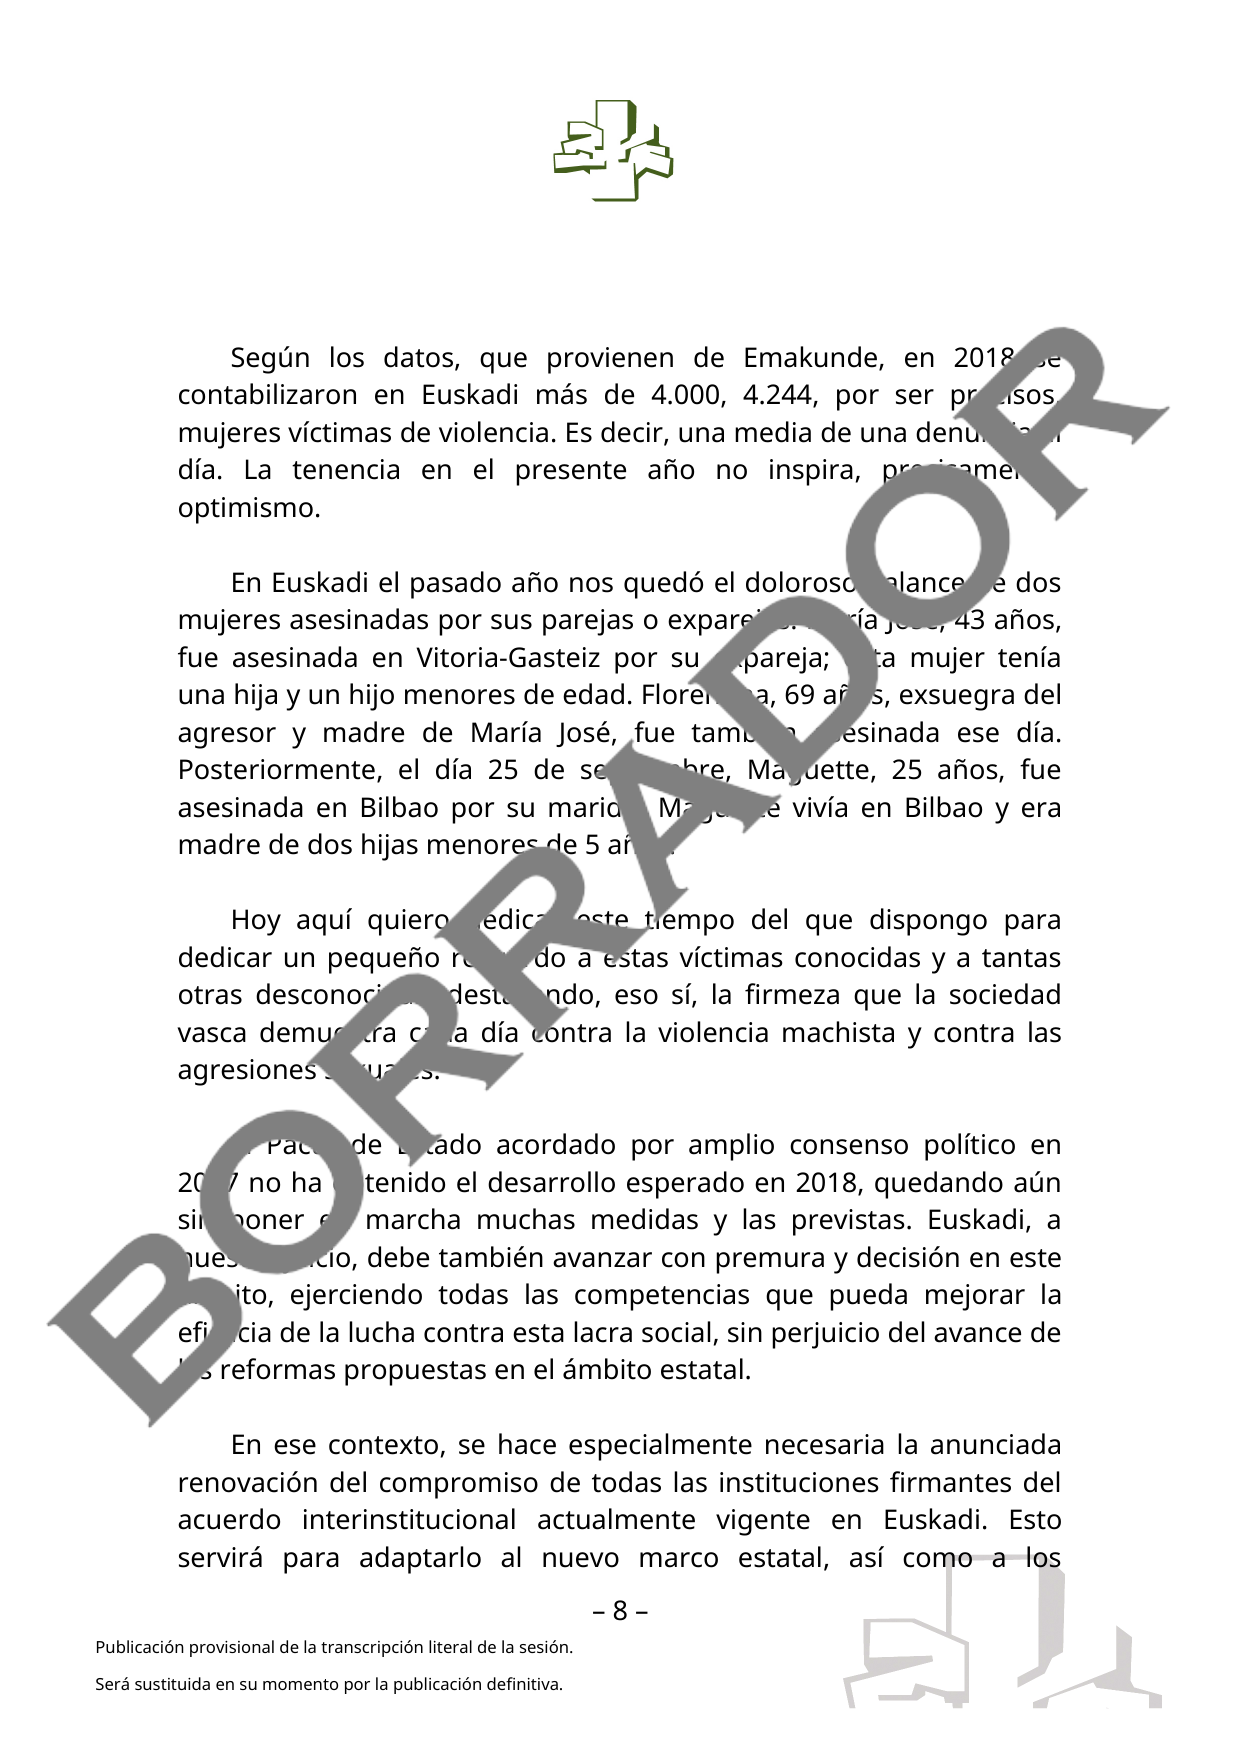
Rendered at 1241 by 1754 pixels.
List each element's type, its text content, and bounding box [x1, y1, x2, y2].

text El Pacto de Estado acordado por amplio consenso político en 2017 no ha obtenido el desarrollo esperado en 2018, quedando aún sin poner en marcha muchas medidas y las previstas. Euskadi, a nuestro juicio, debe también avanzar con premura y decisión en este ámbito, ejerciendo todas las competencias que pueda mejorar la eficacia de la lucha contra esta lacra social, sin perjuicio del avance de las reformas propuestas en el ámbito estatal. [177, 1125, 1063, 1387]
text Hoy aquí quiero dedicar este tiempo del que dispongo para dedicar un pequeño recuerdo a estas víctimas conocidas y a tantas otras desconocidas, destacando, eso sí, la firmeza que la sociedad vasca demuestra cada día contra la violencia machista y contra las agresiones sexuales. [177, 900, 1063, 1087]
text Según los datos, que provienen de Emakunde, en 2018 se contabilizaron en Euskadi más de 4.000, 4.244, por ser precisos, mujeres víctimas de violencia. Es decir, una media de una denuncia al día. La tenencia en el presente año no inspira, precisamente, optimismo. [177, 337, 1063, 525]
picture [797, 1491, 1169, 1710]
picture [524, 77, 702, 225]
text En Euskadi el pasado año nos quedó el doloroso balance de dos mujeres asesinadas por sus parejas o exparejas. María José, 43 años, fue asesinada en Vitoria-Gasteiz por su expareja; esta mujer tenía una hija y un hijo menores de edad. Florentina, 69 años, exsuegra del agresor y madre de María José, fue también asesinada ese día. Posteriormente, el día 25 de septiembre, Maguette, 25 años, fue asesinada en Bilbao por su marido; Maguette vivía en Bilbao y era madre de dos hijas menores de 5 años. [177, 562, 1063, 862]
